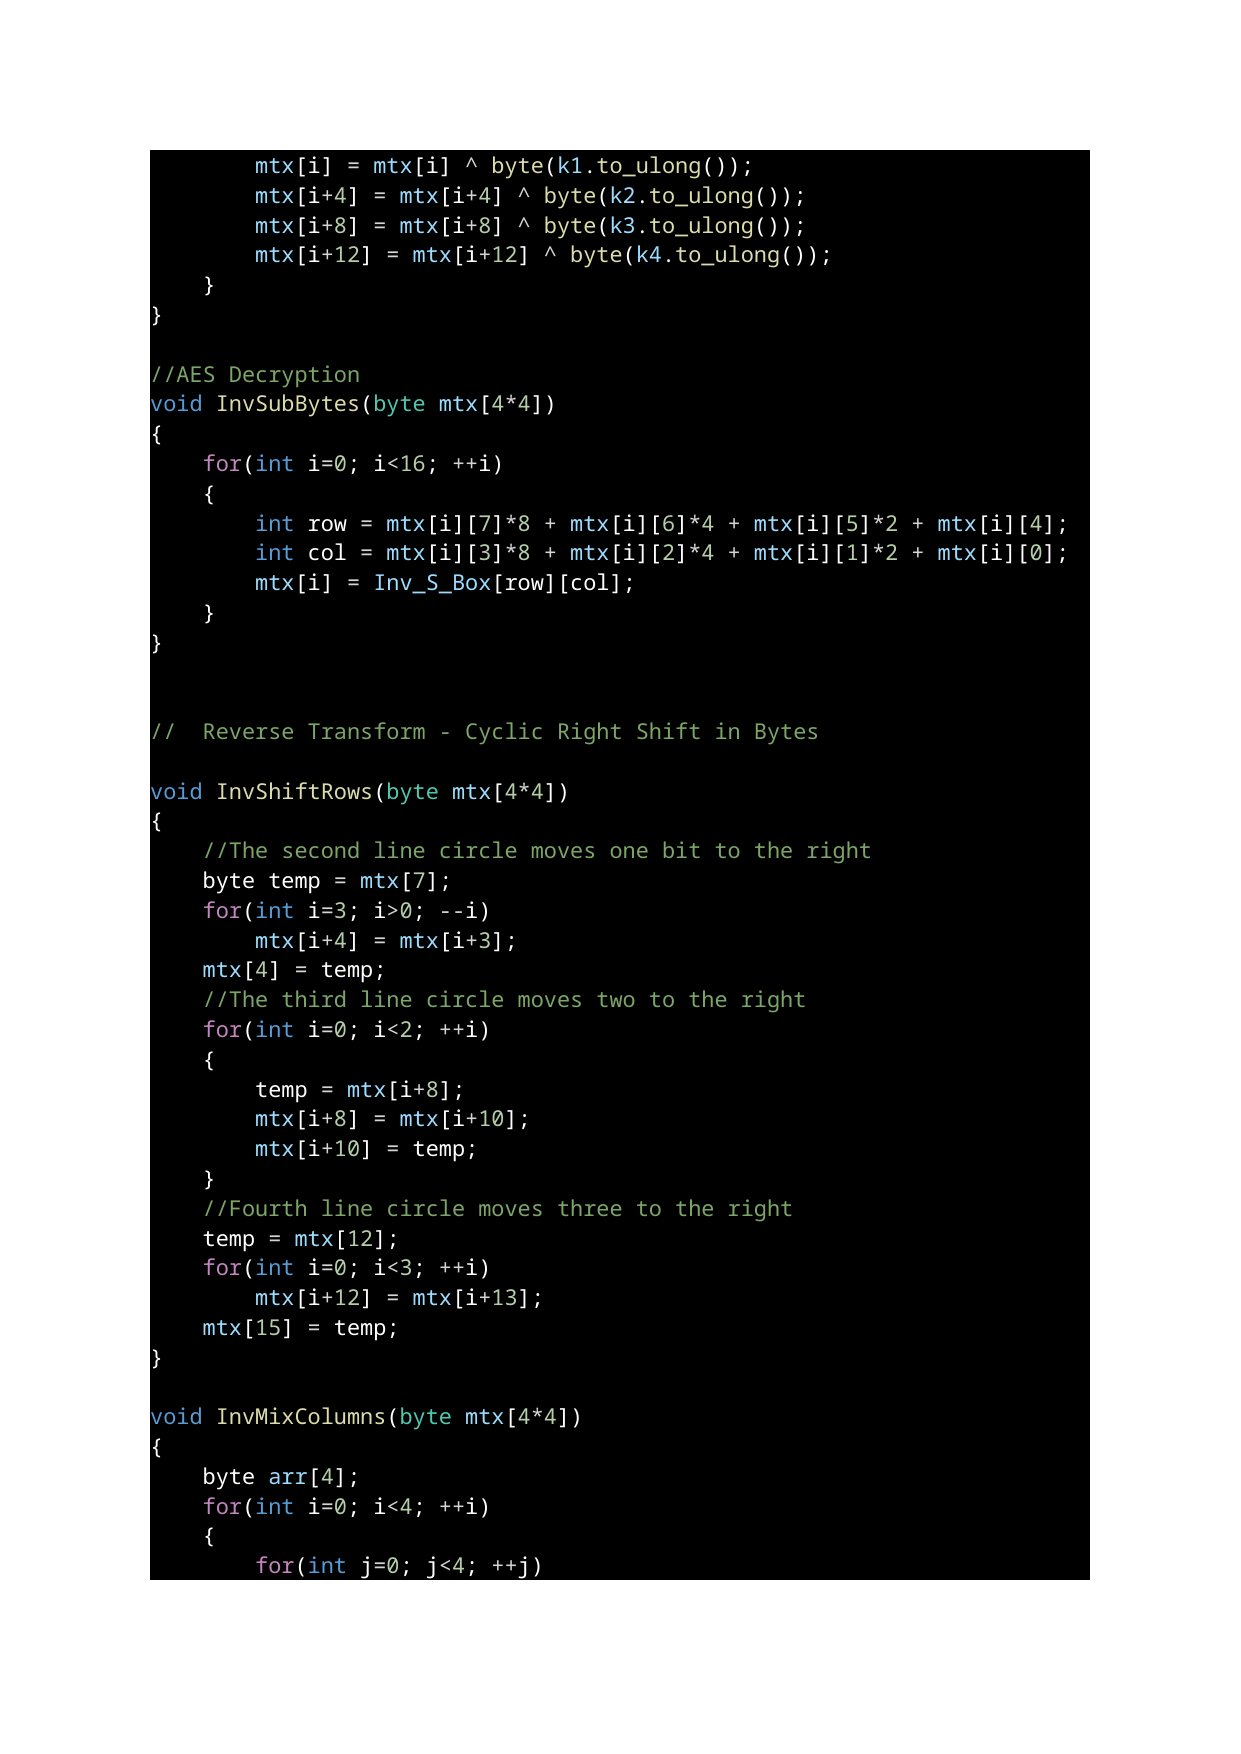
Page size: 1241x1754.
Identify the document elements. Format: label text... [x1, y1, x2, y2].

text //The second line circle moves one bit to the right [150, 835, 1090, 865]
text temp = mtx[12]; [150, 1222, 1090, 1252]
text mtx[i+8] = mtx[i+8] ^ byte(k3.to_ulong()); [150, 209, 1090, 239]
text } [150, 1163, 1090, 1193]
text //Fourth line circle moves three to the right [150, 1193, 1090, 1222]
text //The third line circle moves two to the right [150, 984, 1090, 1014]
text temp = mtx[i+8]; [150, 1073, 1090, 1103]
text for(int i=3; i>0; --i) [150, 895, 1090, 924]
text } [150, 299, 1090, 329]
text mtx[i+12] = mtx[i+12] ^ byte(k4.to_ulong()); [150, 239, 1090, 269]
text mtx[i+8] = mtx[i+10]; [150, 1103, 1090, 1133]
text { [150, 1044, 1090, 1073]
text } [150, 1342, 1090, 1371]
text { [150, 805, 1090, 835]
text for(int i=0; i<16; ++i) [150, 448, 1090, 478]
text mtx[4] = temp; [150, 954, 1090, 984]
text { [150, 478, 1090, 507]
text void InvSubBytes(byte mtx[4*4]) [150, 388, 1090, 418]
text for(int j=0; j<4; ++j) [150, 1550, 1090, 1580]
text mtx[i+10] = temp; [150, 1133, 1090, 1163]
text } [150, 269, 1090, 299]
text mtx[i+4] = mtx[i+3]; [150, 924, 1090, 954]
text // Reverse Transform - Cyclic Right Shift in Bytes [150, 716, 1090, 746]
text void InvShiftRows(byte mtx[4*4]) [150, 776, 1090, 805]
text { [150, 1520, 1090, 1550]
text byte arr[4]; [150, 1461, 1090, 1491]
text } [150, 627, 1090, 656]
text void InvMixColumns(byte mtx[4*4]) [150, 1401, 1090, 1431]
text mtx[i+4] = mtx[i+4] ^ byte(k2.to_ulong()); [150, 180, 1090, 209]
text byte temp = mtx[7]; [150, 865, 1090, 895]
text { [150, 418, 1090, 448]
text mtx[15] = temp; [150, 1312, 1090, 1342]
text for(int i=0; i<2; ++i) [150, 1014, 1090, 1044]
text for(int i=0; i<4; ++i) [150, 1491, 1090, 1520]
text int row = mtx[i][7]*8 + mtx[i][6]*4 + mtx[i][5]*2 + mtx[i][4]; [150, 507, 1090, 537]
text //AES Decryption [150, 358, 1090, 388]
text mtx[i+12] = mtx[i+13]; [150, 1282, 1090, 1312]
text int col = mtx[i][3]*8 + mtx[i][2]*4 + mtx[i][1]*2 + mtx[i][0]; [150, 537, 1090, 567]
text } [150, 597, 1090, 627]
text mtx[i] = Inv_S_Box[row][col]; [150, 567, 1090, 597]
text { [150, 1431, 1090, 1461]
text mtx[i] = mtx[i] ^ byte(k1.to_ulong()); [150, 150, 1090, 180]
text for(int i=0; i<3; ++i) [150, 1252, 1090, 1282]
